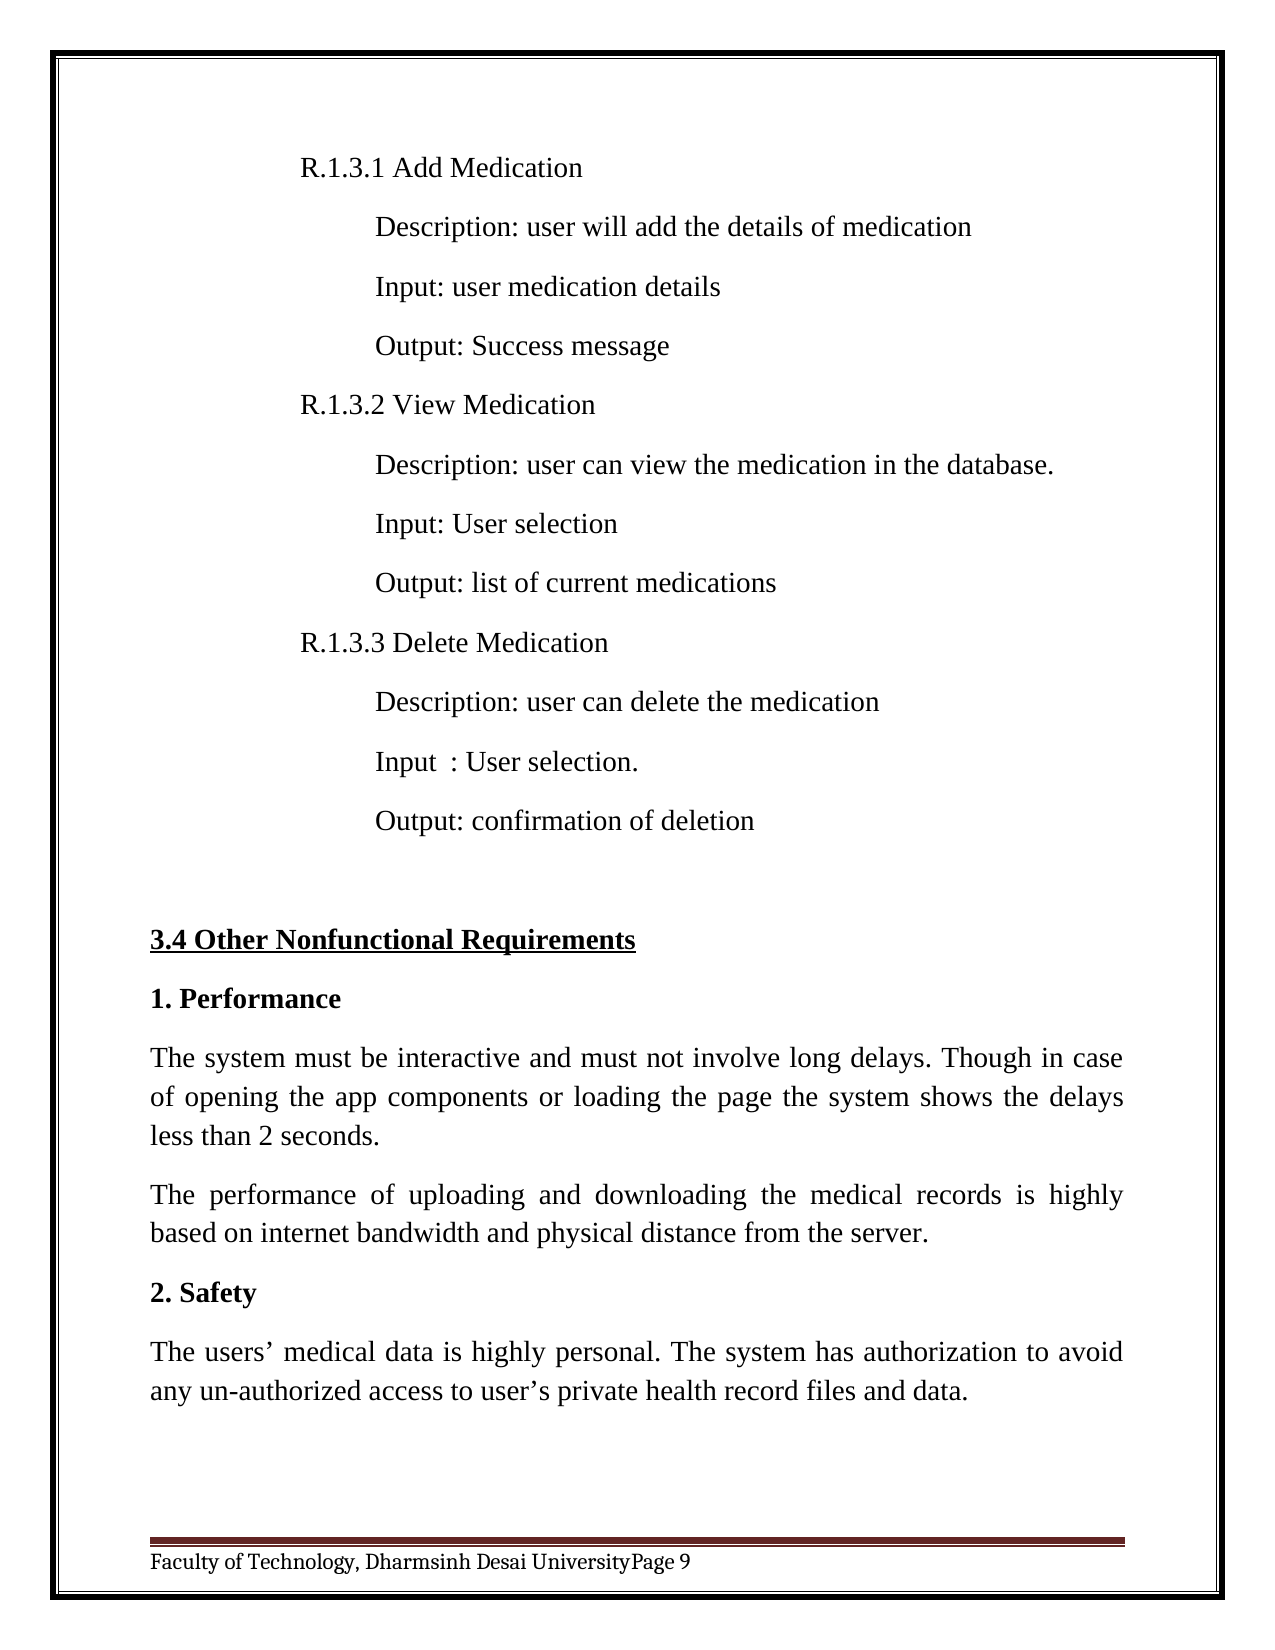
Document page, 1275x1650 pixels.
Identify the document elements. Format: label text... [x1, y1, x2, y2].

text R.1.3.2 View Medication [150, 387, 1125, 421]
text 1. Performance [150, 981, 1125, 1015]
text R.1.3.1 Add Medication [150, 150, 1125, 183]
text Input : User selection. [150, 744, 1125, 777]
text The system must be interactive and must not involve long delays. Though in case of opening the app components or loading the page the system shows the delays less than 2 seconds. [150, 1041, 1125, 1151]
text 2. Safety [150, 1275, 1125, 1308]
text Output: confirmation of deletion [150, 803, 1125, 837]
text The performance of uploading and downloading the medical records is highly based on internet bandwidth and physical distance from the server. [150, 1177, 1125, 1249]
text Output: Success message [150, 328, 1125, 362]
text Input: User selection [150, 506, 1125, 540]
text Description: user can delete the medication [150, 684, 1125, 718]
text 3.4 Other Nonfunctional Requirements [150, 922, 1125, 955]
text Description: user can view the medication in the database. [150, 447, 1125, 480]
text Description: user will add the details of medication [150, 209, 1125, 243]
text The users’ medical data is highly personal. The system has authorization to avoid any un-authorized access to user’s private health record files and data. [150, 1334, 1125, 1406]
text R.1.3.3 Delete Medication [150, 625, 1125, 658]
text Input: user medication details [150, 269, 1125, 302]
text Output: list of current medications [150, 566, 1125, 599]
